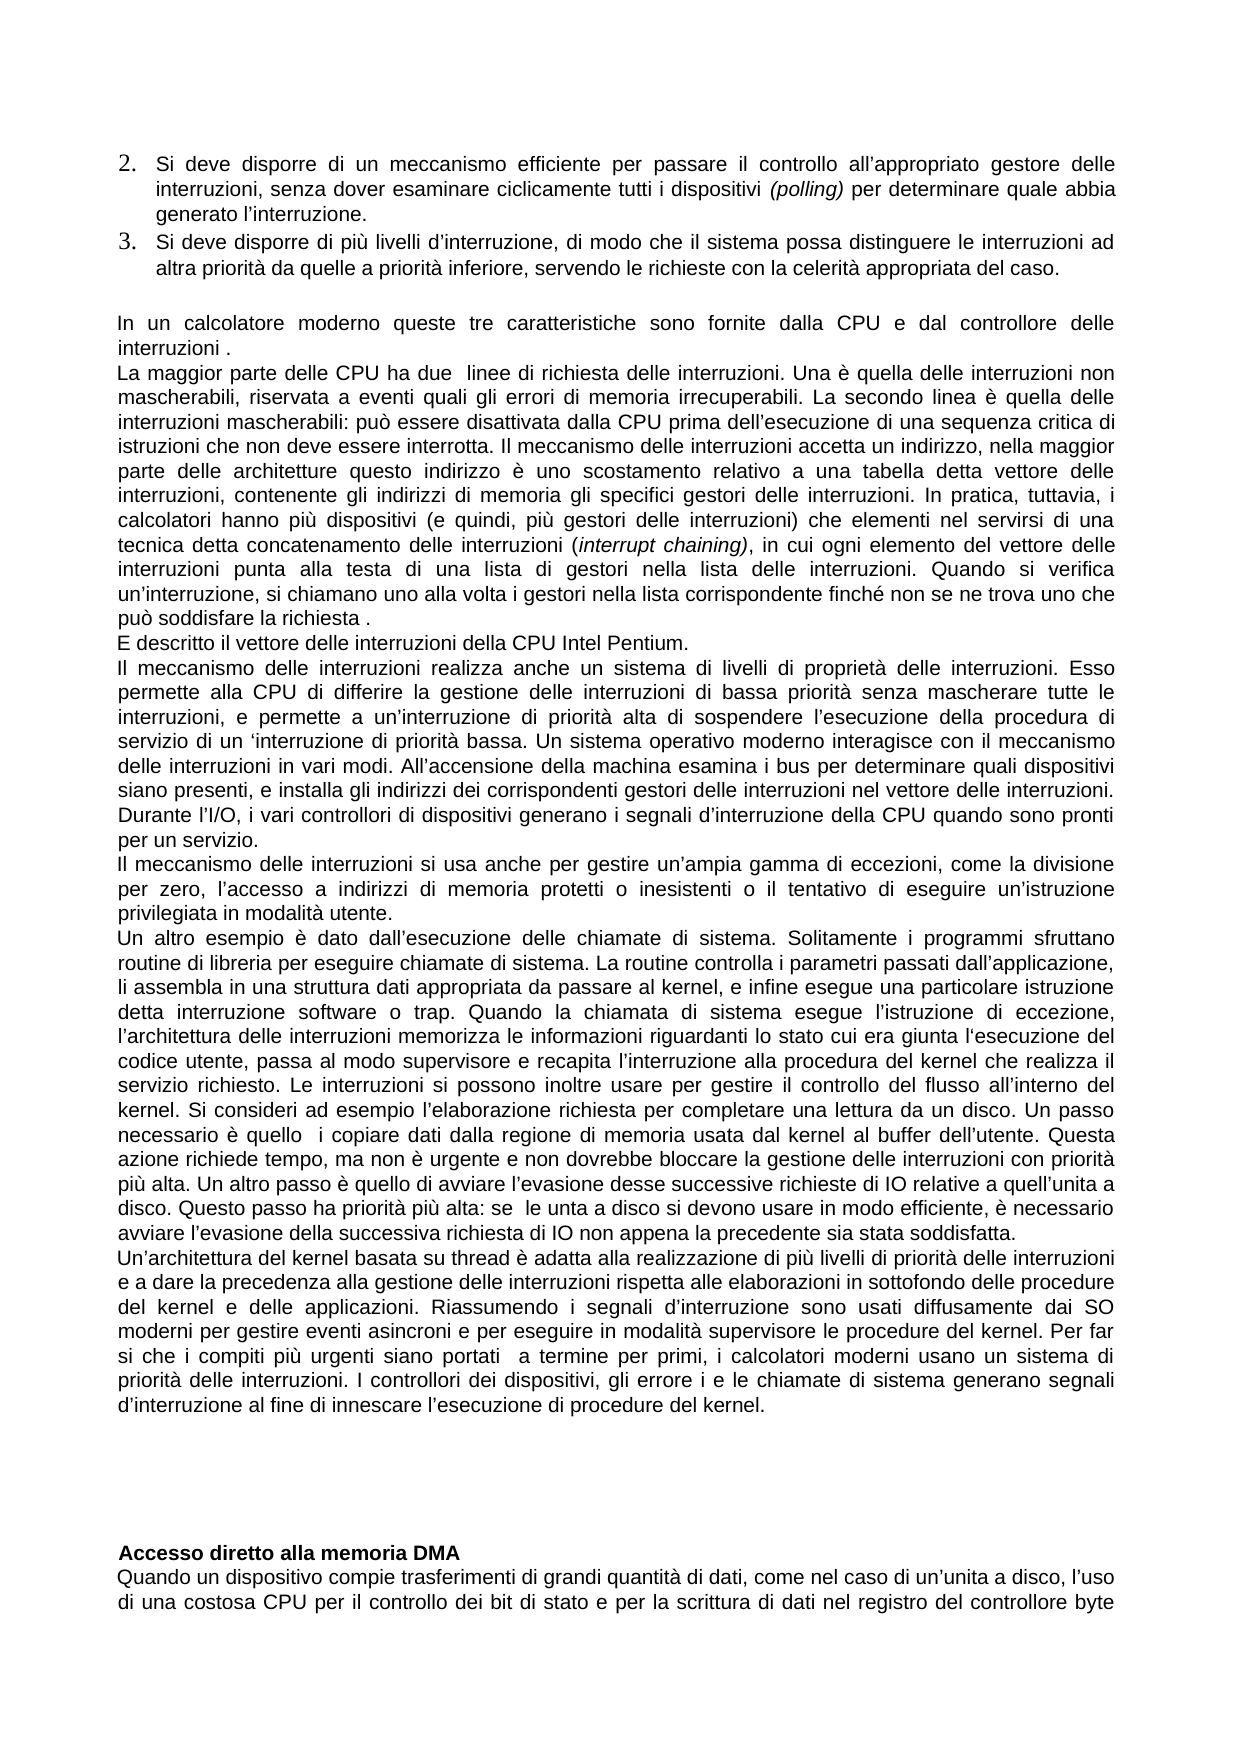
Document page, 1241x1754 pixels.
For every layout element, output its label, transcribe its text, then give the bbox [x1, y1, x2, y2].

text Un altro esempio è dato dall’esecuzione delle chiamate di sistema. Solitamente i programmi sfruttano routine di libreria per eseguire chiamate di sistema. La routine controlla i parametri passati dall’applicazione, li assembla in una struttura dati appropriata da passare al kernel, e infine esegue una particolare istruzione detta interruzione software o trap. Quando la chiamata di sistema esegue l’istruzione di eccezione, l’architettura delle interruzioni memorizza le informazioni riguardanti lo stato cui era giunta l‘esecuzione del codice utente, passa al modo supervisore e recapita l’interruzione alla procedura del kernel che realizza il servizio richiesto. Le interruzioni si possono inoltre usare per gestire il controllo del flusso all’interno del kernel. Si consideri ad esempio l’elaborazione richiesta per completare una lettura da un disco. Un passo necessario è quello i copiare dati dalla regione di memoria usata dal kernel al buffer dell’utente. Questa azione richiede tempo, ma non è urgente e non dovrebbe bloccare la gestione delle interruzioni con priorità più alta. Un altro passo è quello di avviare l’evasione desse successive richieste di IO relative a quell’unita a disco. Questo passo ha priorità più alta: se le unta a disco si devono usare in modo efficiente, è necessario avviare l’evasione della successiva richiesta di IO non appena la precedente sia stata soddisfatta. [117, 926, 1116, 1245]
text Un’architettura del kernel basata su thread è adatta alla realizzazione di più livelli di priorità delle interruzioni e a dare la precedenza alla gestione delle interruzioni rispetta alle elaborazioni in sottofondo delle procedure del kernel e delle applicazioni. Riassumendo i segnali d’interruzione sono usati diffusamente dai SO moderni per gestire eventi asincroni e per eseguire in modalità supervisore le procedure del kernel. Per far si che i compiti più urgenti siano portati a termine per primi, i calcolatori moderni usano un sistema di priorità delle interruzioni. I controllori dei dispositivi, gli errore i e le chiamate di sistema generano segnali d’interruzione al fine di innescare l’esecuzione di procedure del kernel. [117, 1245, 1116, 1417]
text In un calcolatore moderno queste tre caratteristiche sono fornite dalla CPU e dal controllore delle interruzioni . [117, 311, 1116, 360]
text Il meccanismo delle interruzioni si usa anche per gestire un’ampia gamma di eccezioni, come la divisione per zero, l’accesso a indirizzi di memoria protetti o inesistenti o il tentativo di eseguire un’istruzione privilegiata in modalità utente. [117, 852, 1116, 925]
list Si deve disporre di un meccanismo efficiente per passare il controllo all’appropriato gestore delle interruzioni, senza dover esaminare ciclicamente tutti i dispositivi (polling) per determinare quale abbia generato l’interruzione. [118, 148, 1116, 226]
text La maggior parte delle CPU ha due linee di richiesta delle interruzioni. Una è quella delle interruzioni non mascherabili, riservata a eventi quali gli errori di memoria irrecuperabili. La secondo linea è quella delle interruzioni mascherabili: può essere disattivata dalla CPU prima dell’esecuzione di una sequenza critica di istruzioni che non deve essere interrotta. Il meccanismo delle interruzioni accetta un indirizzo, nella maggior parte delle architetture questo indirizzo è uno scostamento relativo a una tabella detta vettore delle interruzioni, contenente gli indirizzi di memoria gli specifici gestori delle interruzioni. In pratica, tuttavia, i calcolatori hanno più dispositivi (e quindi, più gestori delle interruzioni) che elementi nel servirsi di una tecnica detta concatenamento delle interruzioni (interrupt chaining), in cui ogni elemento del vettore delle interruzioni punta alla testa di una lista di gestori nella lista delle interruzioni. Quando si verifica un’interruzione, si chiamano uno alla volta i gestori nella lista corrispondente finché non se ne trova uno che può soddisfare la richiesta . [117, 360, 1116, 630]
text Il meccanismo delle interruzioni realizza anche un sistema di livelli di proprietà delle interruzioni. Esso permette alla CPU di differire la gestione delle interruzioni di bassa priorità senza mascherare tutte le interruzioni, e permette a un’interruzione di priorità alta di sospendere l’esecuzione della procedura di servizio di un ‘interruzione di priorità bassa. Un sistema operativo moderno interagisce con il meccanismo delle interruzioni in vari modi. All’accensione della machina esamina i bus per determinare quali dispositivi siano presenti, e installa gli indirizzi dei corrispondenti gestori delle interruzioni nel vettore delle interruzioni. Durante l’I/O, i vari controllori di dispositivi generano i segnali d’interruzione della CPU quando sono pronti per un servizio. [117, 655, 1116, 851]
text E descritto il vettore delle interruzioni della CPU Intel Pentium. [117, 631, 1116, 655]
list Si deve disporre di più livelli d’interruzione, di modo che il sistema possa distinguere le interruzioni ad altra priorità da quelle a priorità inferiore, servendo le richieste con la celerità appropriata del caso. [118, 226, 1116, 279]
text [117, 1565, 1116, 1613]
subtitle Accesso diretto alla memoria DMA [118, 1540, 1116, 1564]
